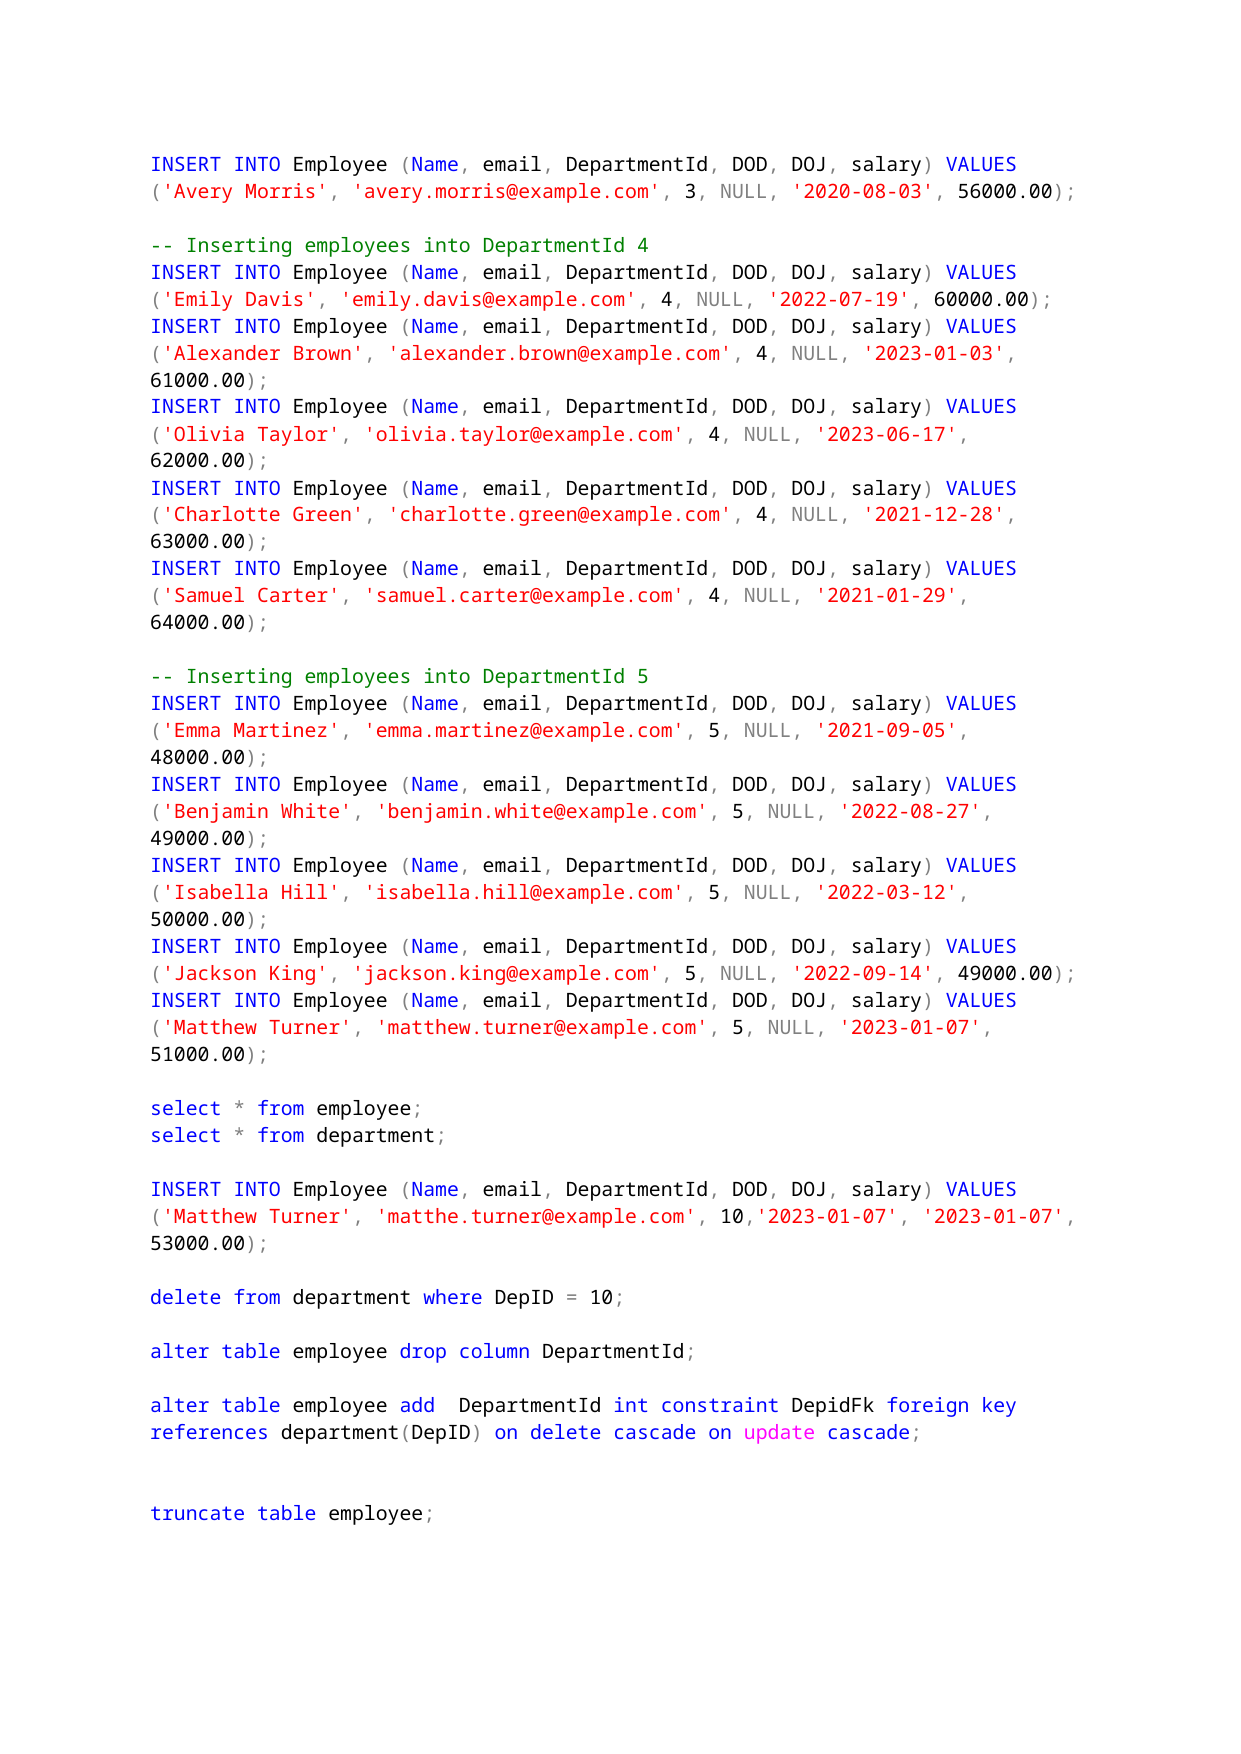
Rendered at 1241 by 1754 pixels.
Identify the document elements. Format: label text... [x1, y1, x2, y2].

text INSERT INTO Employee (Name, email, DepartmentId, DOD, DOJ, salary) VALUES ('Emily Davis', 'emily.davis@example.com', 4, NULL, '2022-07-19', 60000.00); [150, 258, 1090, 312]
text -- Inserting employees into DepartmentId 5 [150, 663, 1090, 689]
text INSERT INTO Employee (Name, email, DepartmentId, DOD, DOJ, salary) VALUES ('Isabella Hill', 'isabella.hill@example.com', 5, NULL, '2022-03-12', 50000.00); [150, 851, 1090, 932]
text delete from department where DepID = 10; [150, 1283, 1090, 1310]
text INSERT INTO Employee (Name, email, DepartmentId, DOD, DOJ, salary) VALUES ('Emma Martinez', 'emma.martinez@example.com', 5, NULL, '2021-09-05', 48000.00); [150, 689, 1090, 771]
text INSERT INTO Employee (Name, email, DepartmentId, DOD, DOJ, salary) VALUES ('Matthew Turner', 'matthew.turner@example.com', 5, NULL, '2023-01-07', 51000.00); [150, 986, 1090, 1067]
text INSERT INTO Employee (Name, email, DepartmentId, DOD, DOJ, salary) VALUES ('Samuel Carter', 'samuel.carter@example.com', 4, NULL, '2021-01-29', 64000.00); [150, 555, 1090, 636]
text select * from employee; [150, 1094, 1090, 1121]
text truncate table employee; [150, 1499, 1090, 1526]
text INSERT INTO Employee (Name, email, DepartmentId, DOD, DOJ, salary) VALUES ('Charlotte Green', 'charlotte.green@example.com', 4, NULL, '2021-12-28', 63000.00); [150, 474, 1090, 555]
text INSERT INTO Employee (Name, email, DepartmentId, DOD, DOJ, salary) VALUES ('Olivia Taylor', 'olivia.taylor@example.com', 4, NULL, '2023-06-17', 62000.00); [150, 393, 1090, 474]
text select * from department; [150, 1121, 1090, 1148]
text INSERT INTO Employee (Name, email, DepartmentId, DOD, DOJ, salary) VALUES ('Alexander Brown', 'alexander.brown@example.com', 4, NULL, '2023-01-03', 61000.00); [150, 312, 1090, 393]
text alter table employee add DepartmentId int constraint DepidFk foreign key references department(DepID) on delete cascade on update cascade; [150, 1391, 1090, 1445]
text -- Inserting employees into DepartmentId 4 [150, 231, 1090, 258]
text INSERT INTO Employee (Name, email, DepartmentId, DOD, DOJ, salary) VALUES ('Jackson King', 'jackson.king@example.com', 5, NULL, '2022-09-14', 49000.00); [150, 932, 1090, 986]
text INSERT INTO Employee (Name, email, DepartmentId, DOD, DOJ, salary) VALUES ('Avery Morris', 'avery.morris@example.com', 3, NULL, '2020-08-03', 56000.00); [150, 150, 1090, 204]
text INSERT INTO Employee (Name, email, DepartmentId, DOD, DOJ, salary) VALUES ('Benjamin White', 'benjamin.white@example.com', 5, NULL, '2022-08-27', 49000.00); [150, 771, 1090, 851]
text INSERT INTO Employee (Name, email, DepartmentId, DOD, DOJ, salary) VALUES ('Matthew Turner', 'matthe.turner@example.com', 10,'2023-01-07', '2023-01-07', 53000.00); [150, 1175, 1090, 1256]
text alter table employee drop column DepartmentId; [150, 1337, 1090, 1364]
